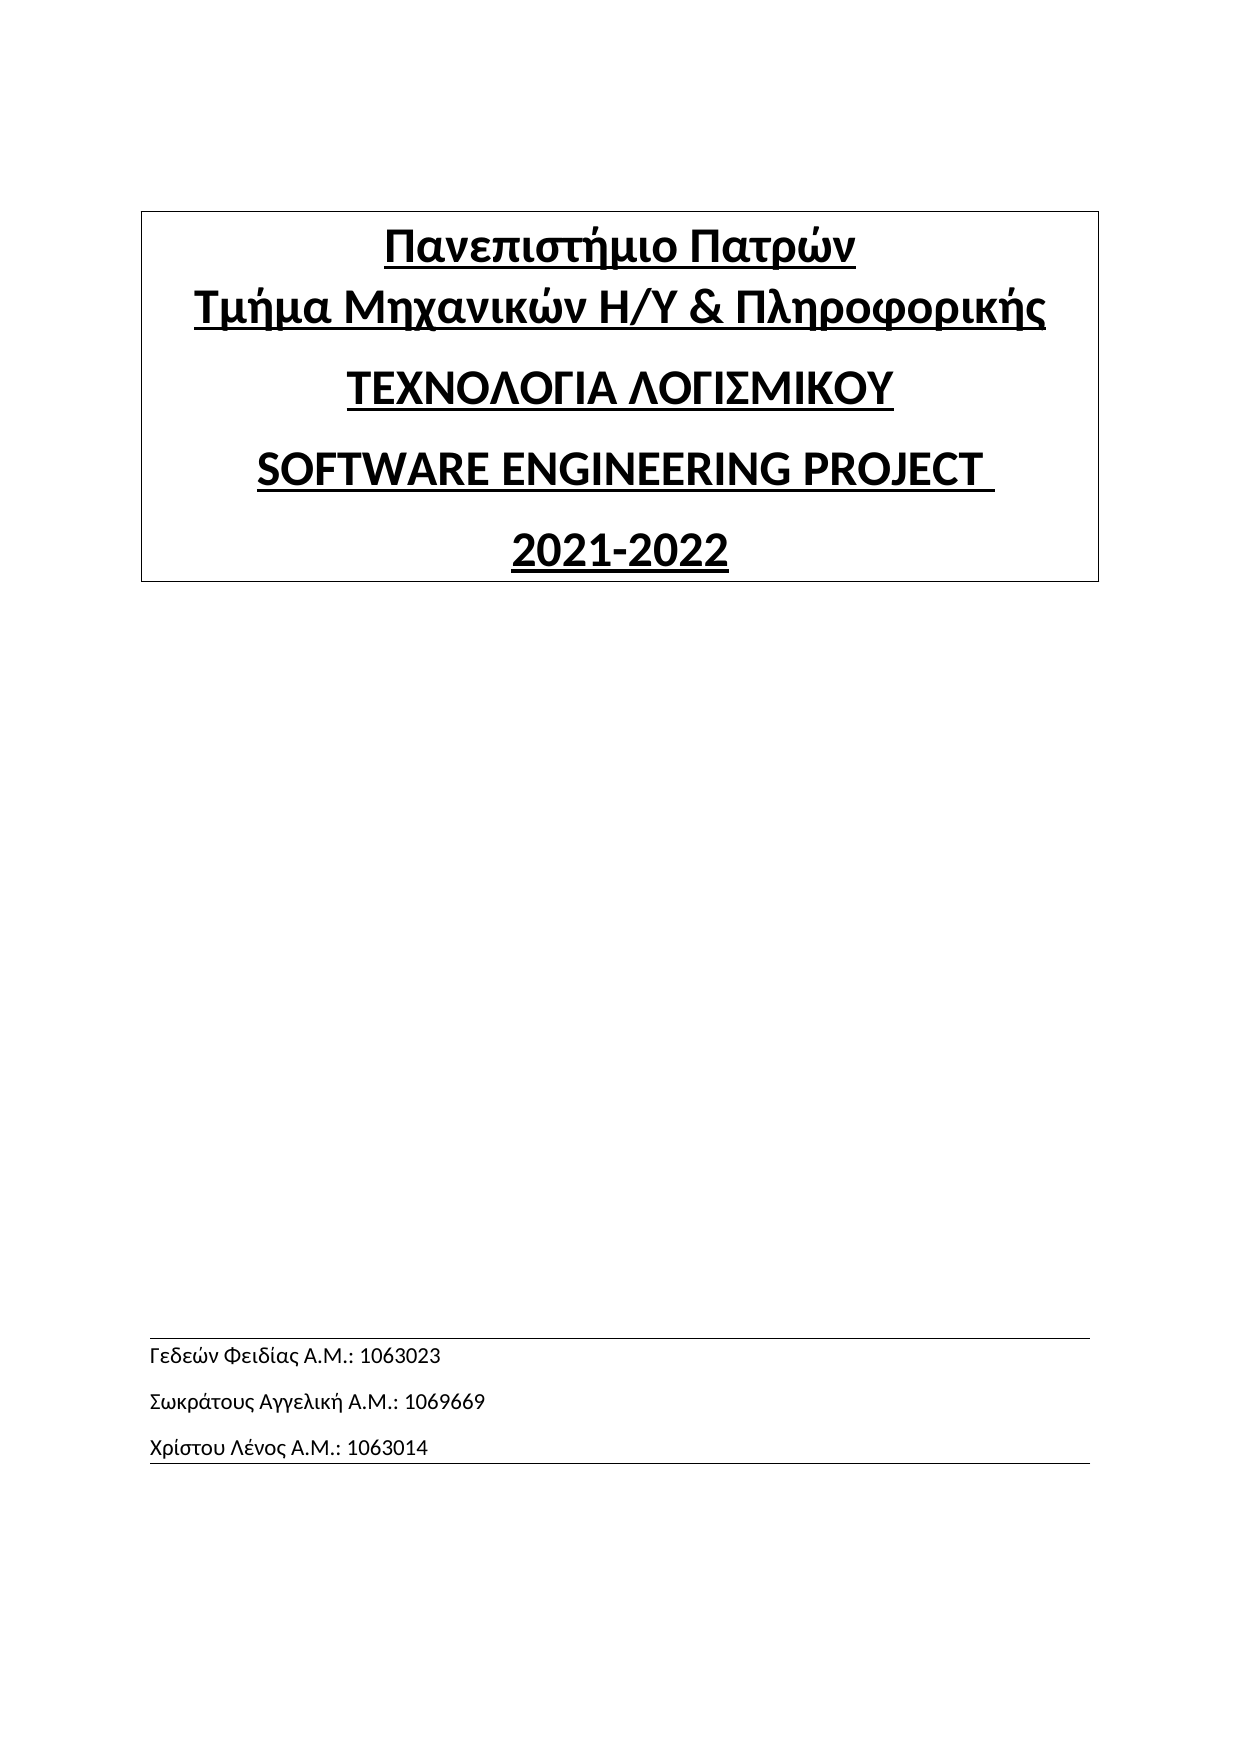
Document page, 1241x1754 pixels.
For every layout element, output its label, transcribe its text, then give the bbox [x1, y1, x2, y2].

text SOFTWARE ENGINEERING PROJECT [142, 433, 1098, 498]
text Τμήμα Μηχανικών Η/Υ & Πληροφορικής [150, 275, 1090, 336]
text ΤΕΧΝΟΛΟΓΙΑ ΛΟΓΙΣΜΙΚΟΥ [142, 353, 1098, 417]
text Γεδεών Φειδίας Α.Μ.: 1063023 [150, 1339, 1090, 1369]
text Πανεπιστήμιο Πατρών [142, 212, 1098, 275]
text Χρίστου Λένος Α.Μ.: 1063014 [150, 1430, 1090, 1463]
text Σωκράτους Αγγελική Α.Μ.: 1069669 [150, 1384, 1090, 1415]
text 2021-2022 [142, 514, 1098, 581]
